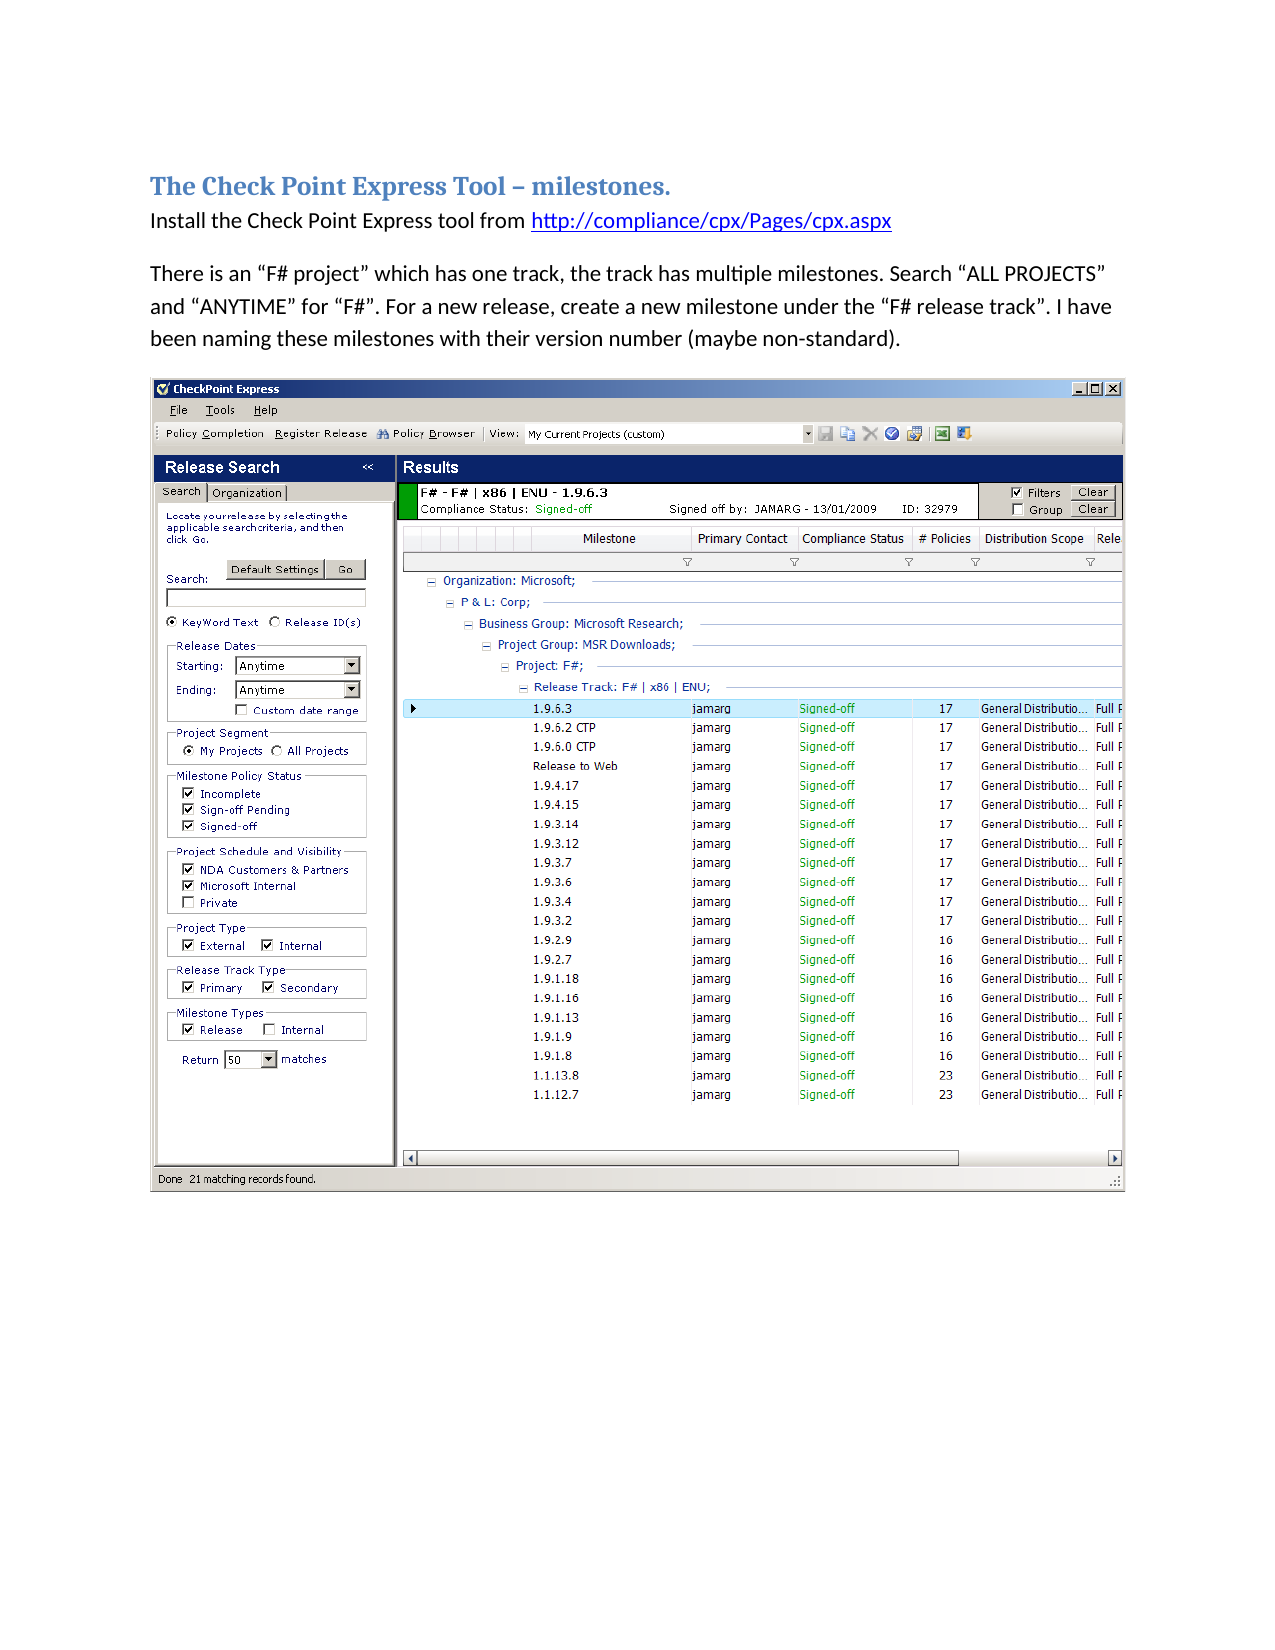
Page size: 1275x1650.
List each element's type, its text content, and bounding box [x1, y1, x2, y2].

text Install the Check Point Express tool from http://compliance/cpx/Pages/cpx.aspx [150, 207, 1125, 234]
text There is an “F# project” which has one track, the track has multiple milestones. Search “ALL PROJECTS” and “ANYTIME” for “F#”. For a new release, create a new milestone under the “F# release track”. I have been naming these milestones with their version number (maybe non-standard). [150, 259, 1125, 352]
subtitle The Check Point Express Tool – milestones. [150, 171, 1125, 202]
picture [150, 377, 1125, 1192]
